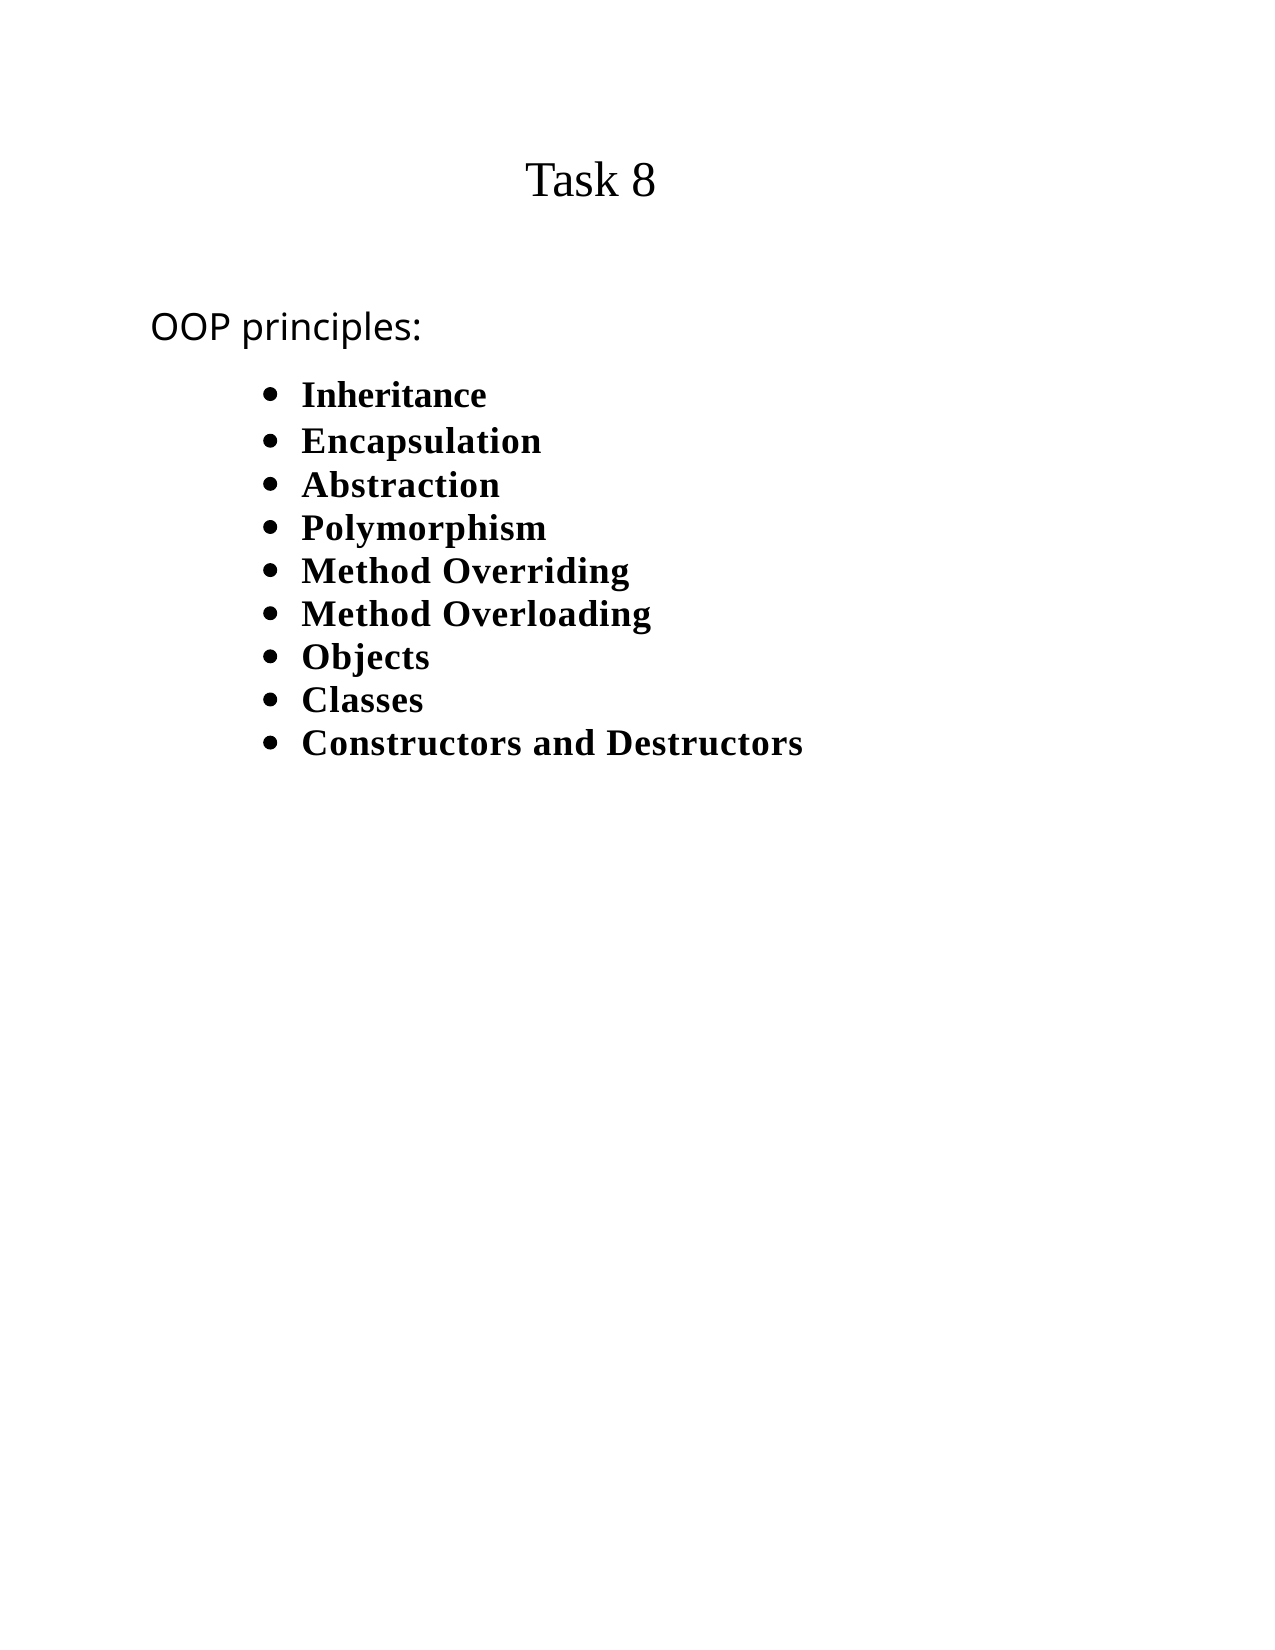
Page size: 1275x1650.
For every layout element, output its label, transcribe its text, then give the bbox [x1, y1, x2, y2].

list Method Overriding [264, 548, 1125, 591]
list Objects [264, 634, 1125, 678]
list Encapsulation [264, 419, 1125, 462]
list Classes [264, 678, 1125, 721]
list Polymorphism [264, 505, 1125, 548]
list Inheritance [264, 372, 1125, 415]
text Task 8 [150, 150, 1125, 207]
text OOP principles: [150, 301, 1125, 352]
list Method Overloading [264, 591, 1125, 634]
list Abstraction [264, 462, 1125, 505]
list Constructors and Destructors [264, 721, 1125, 764]
